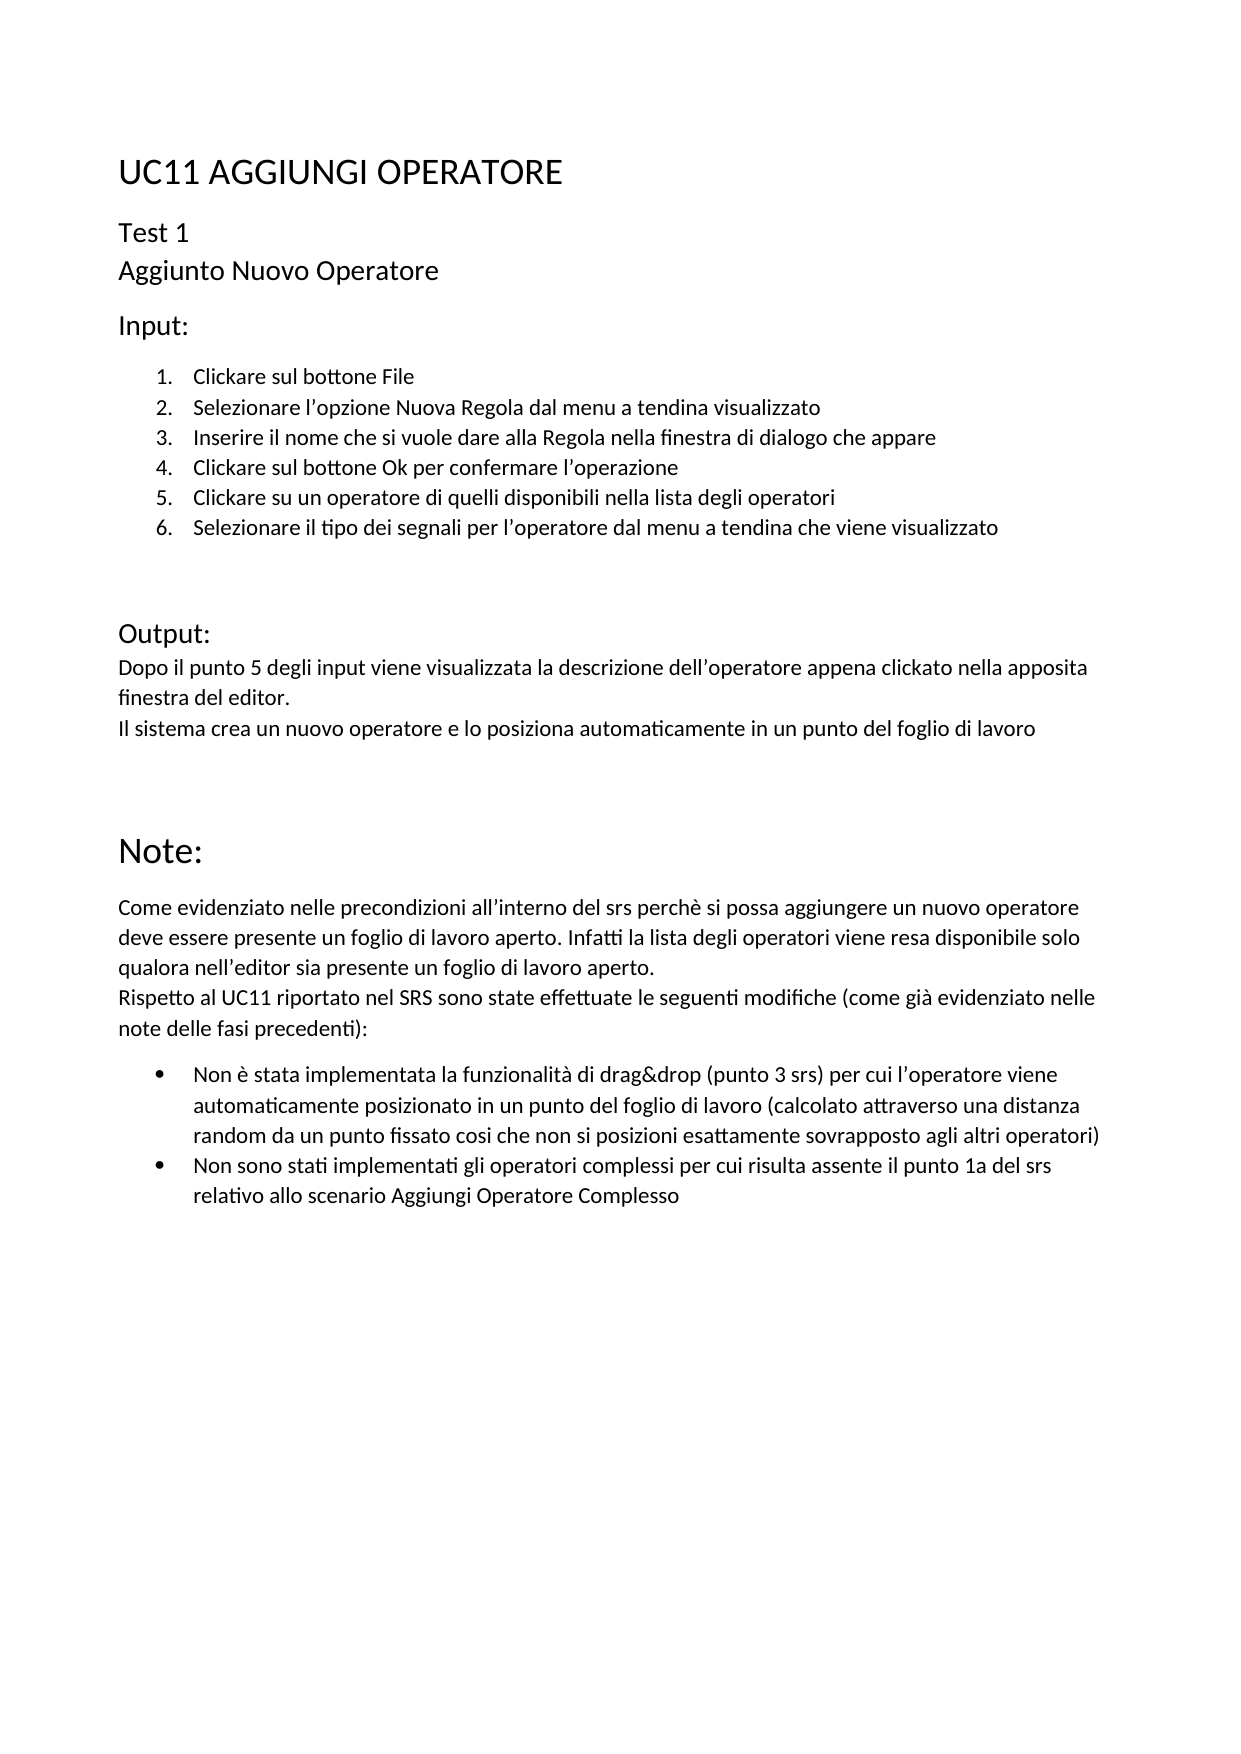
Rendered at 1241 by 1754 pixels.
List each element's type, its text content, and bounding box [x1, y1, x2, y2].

text Output: Dopo il punto 5 degli input viene visualizzata la descrizione dell’operatore appena clickato nella apposita finestra del editor. Il sistema crea un nuovo operatore e lo posiziona automaticamente in un punto del foglio di lavoro [118, 615, 1122, 742]
text Input: [118, 307, 1122, 343]
list Non sono stati implementati gli operatori complessi per cui risulta assente il punto 1a del srs relativo allo scenario Aggiungi Operatore Complesso [156, 1151, 1122, 1209]
text Test 1 Aggiunto Nuovo Operatore [118, 214, 1122, 288]
list Non è stata implementata la funzionalità di drag&drop (punto 3 srs) per cui l’operatore viene automaticamente posizionato in un punto del foglio di lavoro (calcolato attraverso una distanza random da un punto fissato cosi che non si posizioni esattamente sovrapposto agli altri operatori) [156, 1061, 1122, 1149]
text Come evidenziato nelle precondizioni all’interno del srs perchè si possa aggiungere un nuovo operatore deve essere presente un foglio di lavoro aperto. Infatti la lista degli operatori viene resa disponibile solo qualora nell’editor sia presente un foglio di lavoro aperto. Rispetto al UC11 riportato nel SRS sono state effettuate le seguenti modifiche (come già evidenziato nelle note delle fasi precedenti): [118, 893, 1122, 1042]
list Selezionare l’opzione Nuova Regola dal menu a tendina visualizzato [156, 393, 1122, 421]
list Selezionare il tipo dei segnali per l’operatore dal menu a tendina che viene visualizzato [156, 513, 1122, 541]
list Clickare su un operatore di quelli disponibili nella lista degli operatori [156, 483, 1122, 511]
list Clickare sul bottone Ok per confermare l’operazione [156, 453, 1122, 481]
list Clickare sul bottone File [156, 362, 1122, 390]
text Note: [118, 827, 1122, 872]
text UC11 AGGIUNGI OPERATORE [118, 148, 1122, 193]
list Inserire il nome che si vuole dare alla Regola nella finestra di dialogo che appare [156, 423, 1122, 451]
